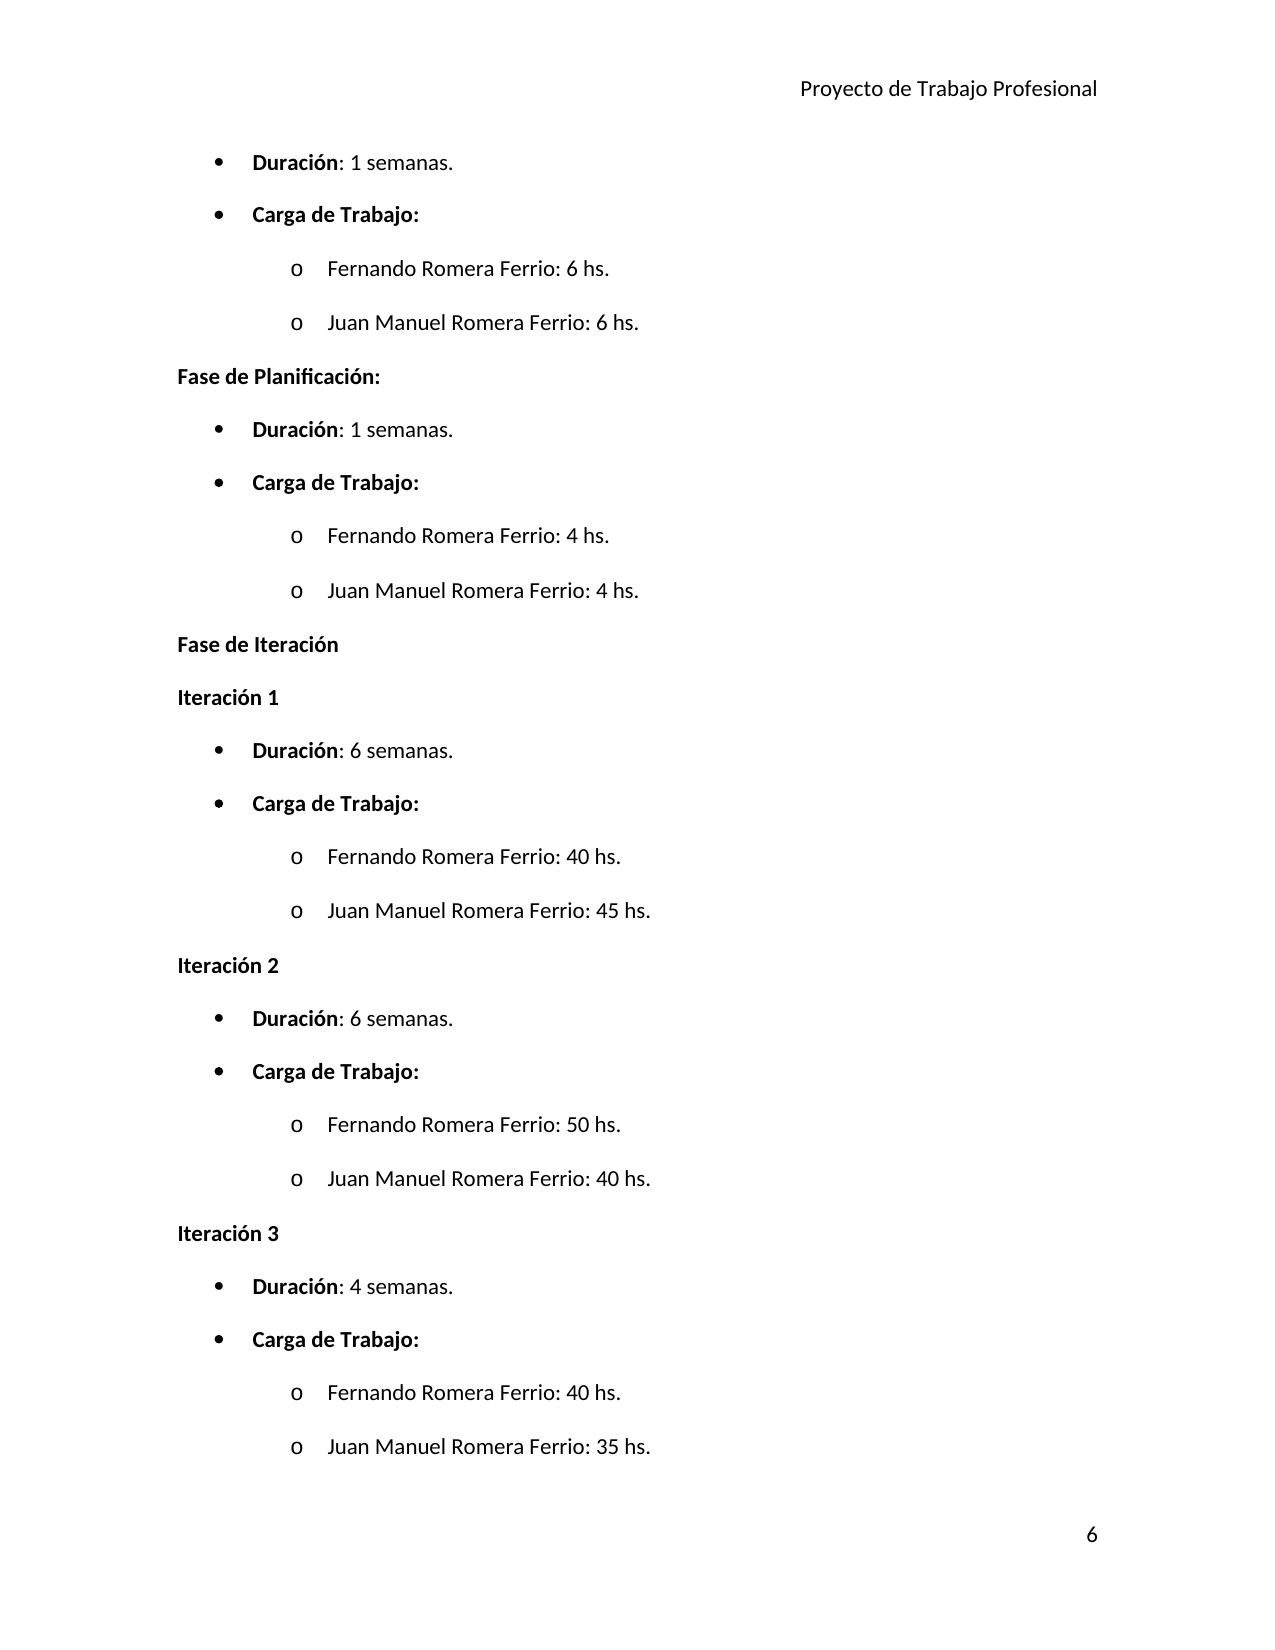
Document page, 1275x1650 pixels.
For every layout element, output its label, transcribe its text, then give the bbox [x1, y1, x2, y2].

list Duración: 4 semanas. [215, 1272, 1098, 1300]
list Carga de Trabajo: [215, 789, 1098, 817]
list Juan Manuel Romera Ferrio: 40 hs. [290, 1164, 1098, 1194]
list Fernando Romera Ferrio: 50 hs. [290, 1110, 1098, 1139]
text Iteración 1 [177, 683, 1098, 711]
list Carga de Trabajo: [215, 201, 1098, 229]
list Duración: 1 semanas. [215, 148, 1098, 176]
list Duración: 1 semanas. [215, 415, 1098, 443]
list Juan Manuel Romera Ferrio: 35 hs. [290, 1432, 1098, 1461]
text Iteración 3 [177, 1219, 1098, 1247]
list Fernando Romera Ferrio: 40 hs. [290, 842, 1098, 871]
text Fase de Planificación: [177, 362, 1098, 390]
list Juan Manuel Romera Ferrio: 6 hs. [290, 308, 1098, 337]
list Carga de Trabajo: [215, 468, 1098, 496]
list Fernando Romera Ferrio: 40 hs. [290, 1378, 1098, 1407]
list Duración: 6 semanas. [215, 736, 1098, 764]
list Duración: 6 semanas. [215, 1004, 1098, 1032]
list Juan Manuel Romera Ferrio: 45 hs. [290, 897, 1098, 926]
list Juan Manuel Romera Ferrio: 4 hs. [290, 576, 1098, 605]
list Carga de Trabajo: [215, 1325, 1098, 1353]
text Iteración 2 [177, 951, 1098, 979]
list Carga de Trabajo: [215, 1057, 1098, 1085]
list Fernando Romera Ferrio: 4 hs. [290, 521, 1098, 551]
text Fase de Iteración [177, 630, 1098, 658]
list Fernando Romera Ferrio: 6 hs. [290, 254, 1098, 283]
